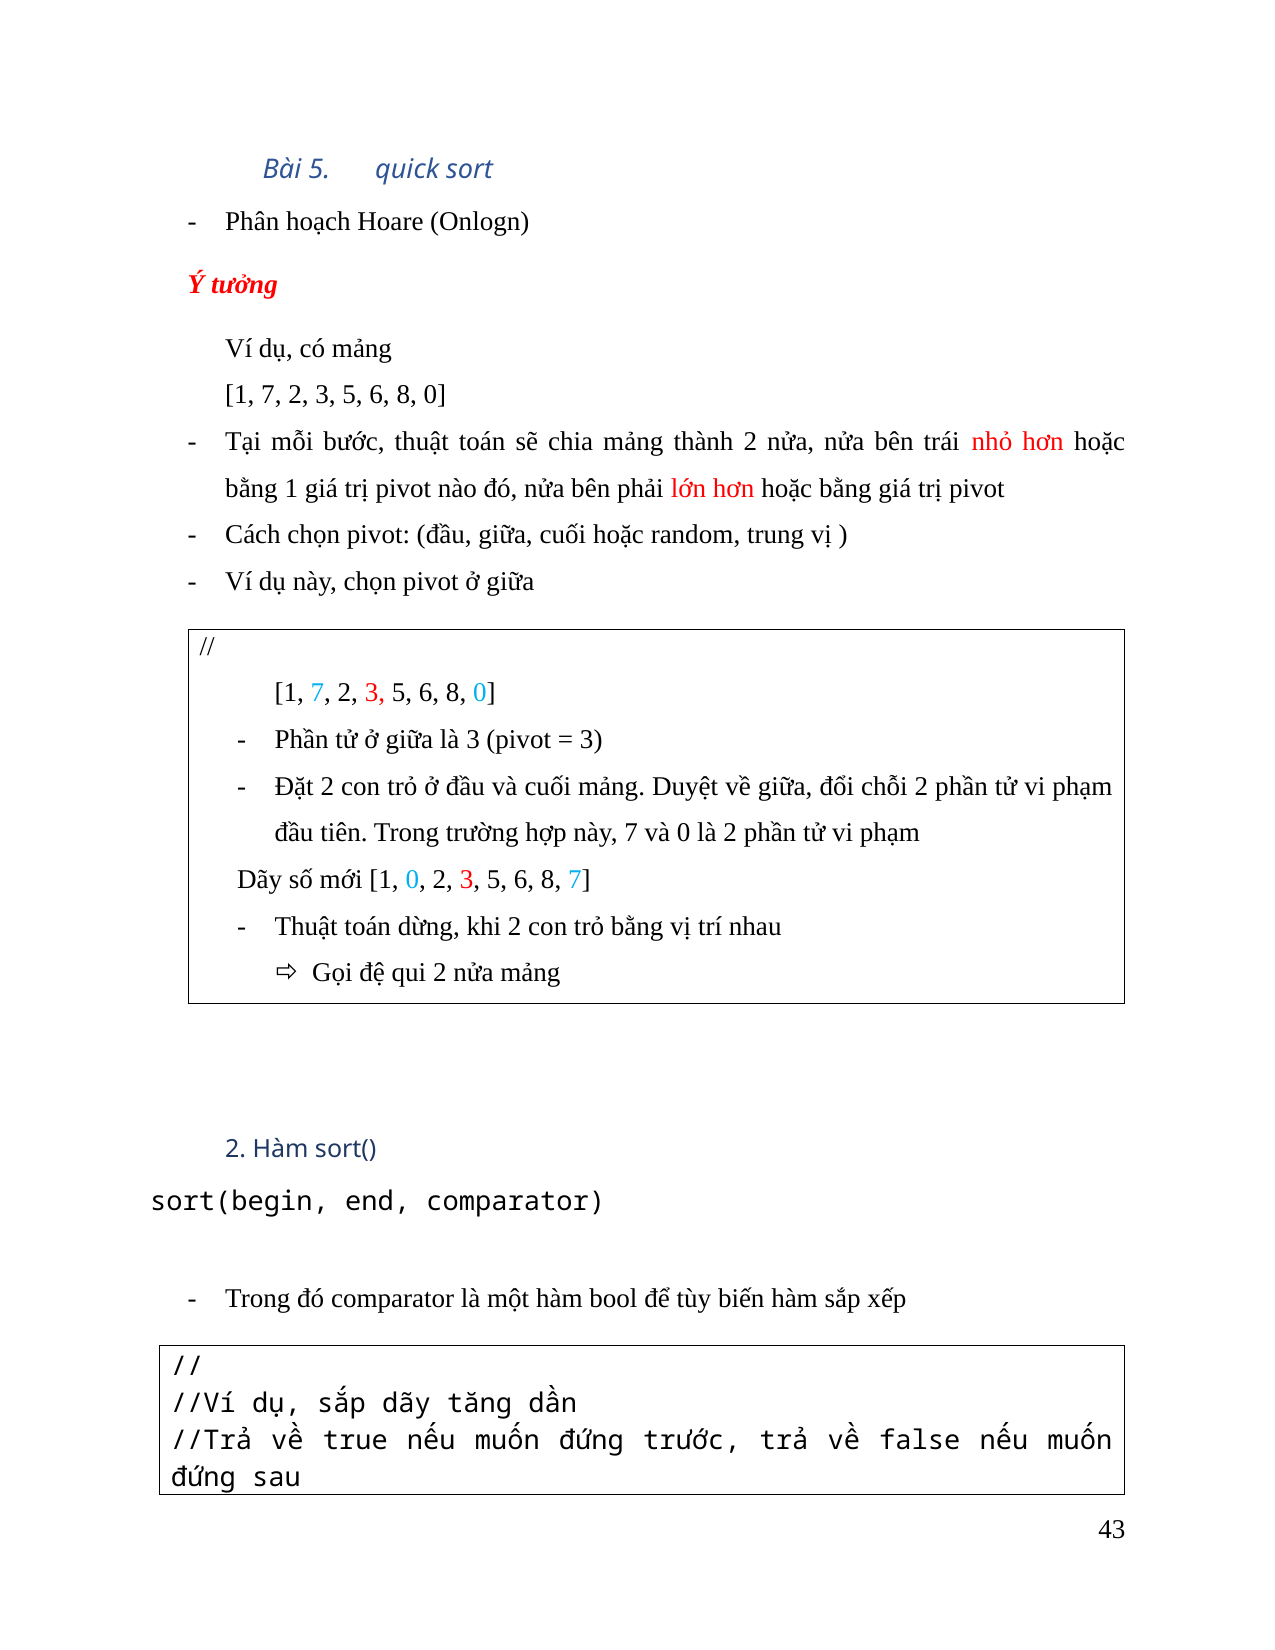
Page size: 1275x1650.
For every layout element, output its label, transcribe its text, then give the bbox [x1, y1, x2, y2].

text Ý tưởng [187, 269, 1125, 300]
list Phân hoạch Hoare (Onlogn) [187, 205, 1125, 236]
list Ví dụ, có mảng [225, 332, 1125, 363]
subtitle Hàm sort() [225, 1131, 1125, 1165]
table_header // [1, 7, 2, 3, 5, 6, 8, 0] Phần tử ở giữa là 3 (pivot = 3) Đặt 2 con trỏ ở đầu và cuối mảng. Duyệt về giữa, đổi chỗi 2 phần tử vi phạm đầu tiên. Trong trường hợp này, 7 và 0 là 2 phần tử vi phạm Dãy số mới [1, 0, 2, 3, 5, 6, 8, 7] Thuật toán dừng, khi 2 con trỏ bằng vị trí nhau Gọi đệ qui 2 nửa mảng [189, 630, 1124, 1003]
text sort(begin, end, comparator) [150, 1182, 1125, 1219]
list [1, 7, 2, 3, 5, 6, 8, 0] [225, 379, 1125, 410]
subtitle quick sort [262, 150, 1125, 187]
list Cách chọn pivot: (đầu, giữa, cuối hoặc random, trung vị ) [187, 519, 1125, 550]
list Ví dụ này, chọn pivot ở giữa [187, 565, 1125, 596]
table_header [160, 1346, 1124, 1494]
list Tại mỗi bước, thuật toán sẽ chia mảng thành 2 nửa, nửa bên trái nhỏ hơn hoặc bằng 1 giá trị pivot nào đó, nửa bên phải lớn hơn hoặc bằng giá trị pivot [187, 425, 1125, 503]
list Trong đó comparator là một hàm bool để tùy biến hàm sắp xếp [187, 1282, 1125, 1313]
